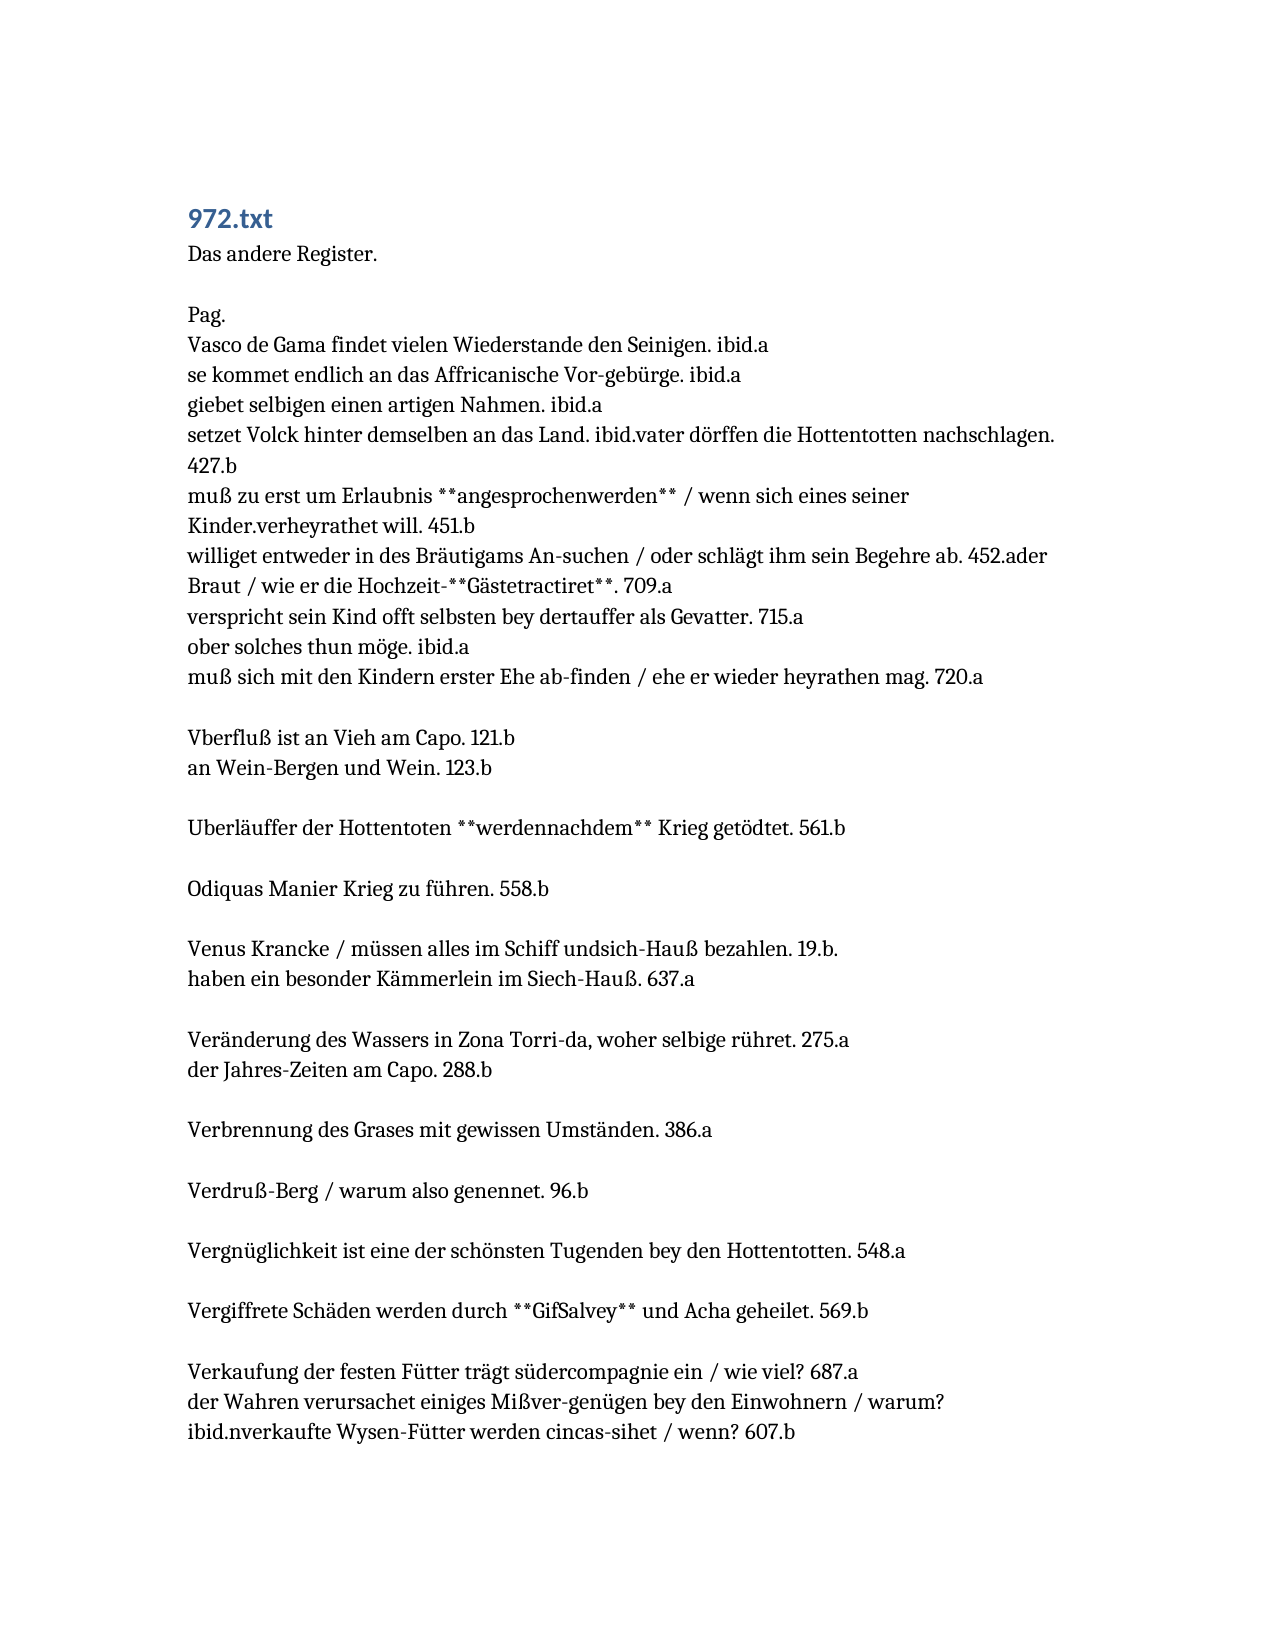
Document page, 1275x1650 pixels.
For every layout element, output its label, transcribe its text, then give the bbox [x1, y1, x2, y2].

subtitle 972.txt [187, 200, 1087, 236]
